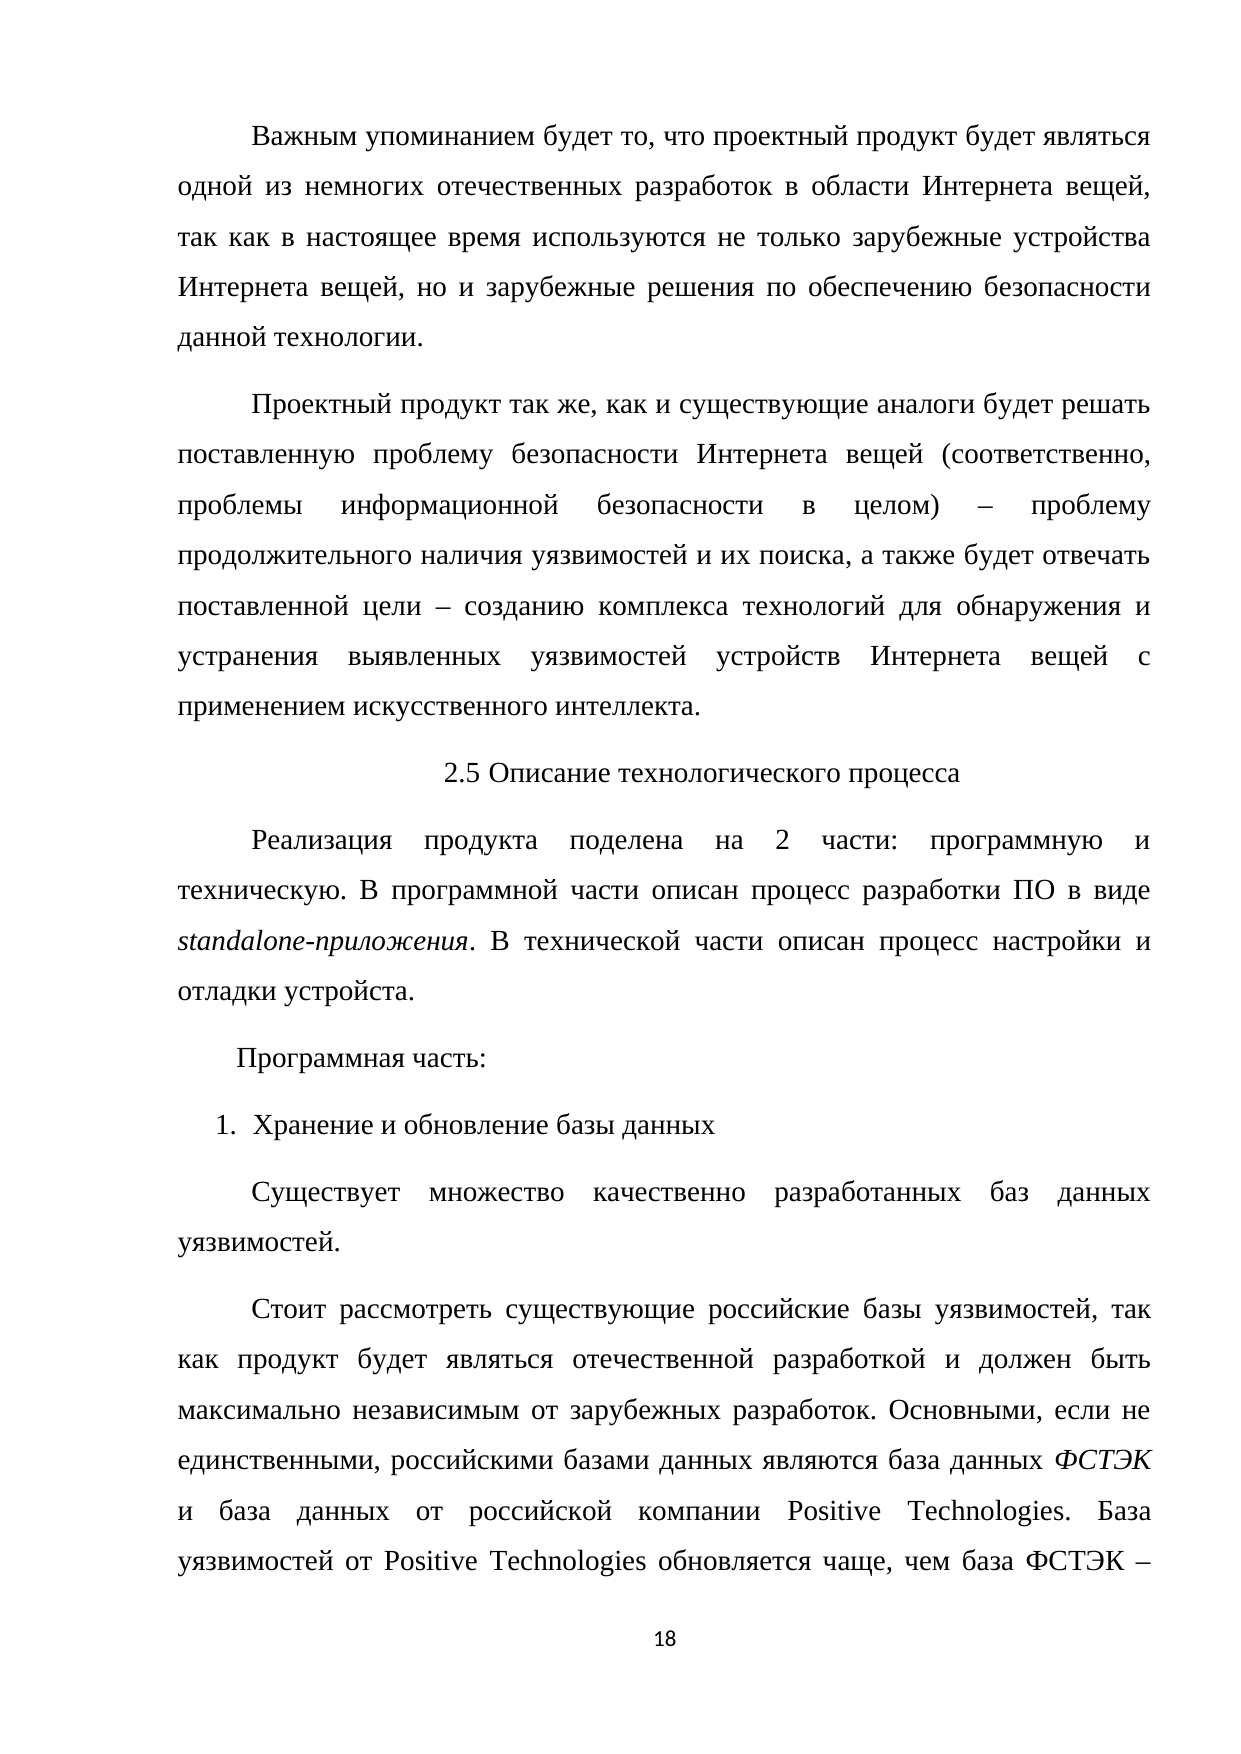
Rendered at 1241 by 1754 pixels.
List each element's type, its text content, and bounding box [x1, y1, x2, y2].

text Программная часть: [177, 1040, 1152, 1074]
text Реализация продукта поделена на 2 части: программную и техническую. В программной части описан процесс разработки ПО в виде standalone-приложения. В технической части описан процесс настройки и отладки устройста. [177, 822, 1152, 1007]
text Важным упоминанием будет то, что проектный продукт будет являться одной из немногих отечественных разработок в области Интернета вещей, так как в настоящее время используются не только зарубежные устройства Интернета вещей, но и зарубежные решения по обеспечению безопасности данной технологии. [177, 118, 1152, 353]
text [177, 1291, 1152, 1576]
list Хранение и обновление базы данных [215, 1107, 1152, 1141]
text Существует множество качественно разработанных баз данных уязвимостей. [177, 1174, 1152, 1258]
list Описание технологического процесса [252, 755, 1152, 789]
text Проектный продукт так же, как и существующие аналоги будет решать поставленную проблему безопасности Интернета вещей (соответственно, проблемы информационной безопасности в целом) – проблему продолжительного наличия уязвимостей и их поиска, а также будет отвечать поставленной цели – созданию комплекса технологий для обнаружения и устранения выявленных уязвимостей устройств Интернета вещей с применением искусственного интеллекта. [177, 386, 1152, 722]
